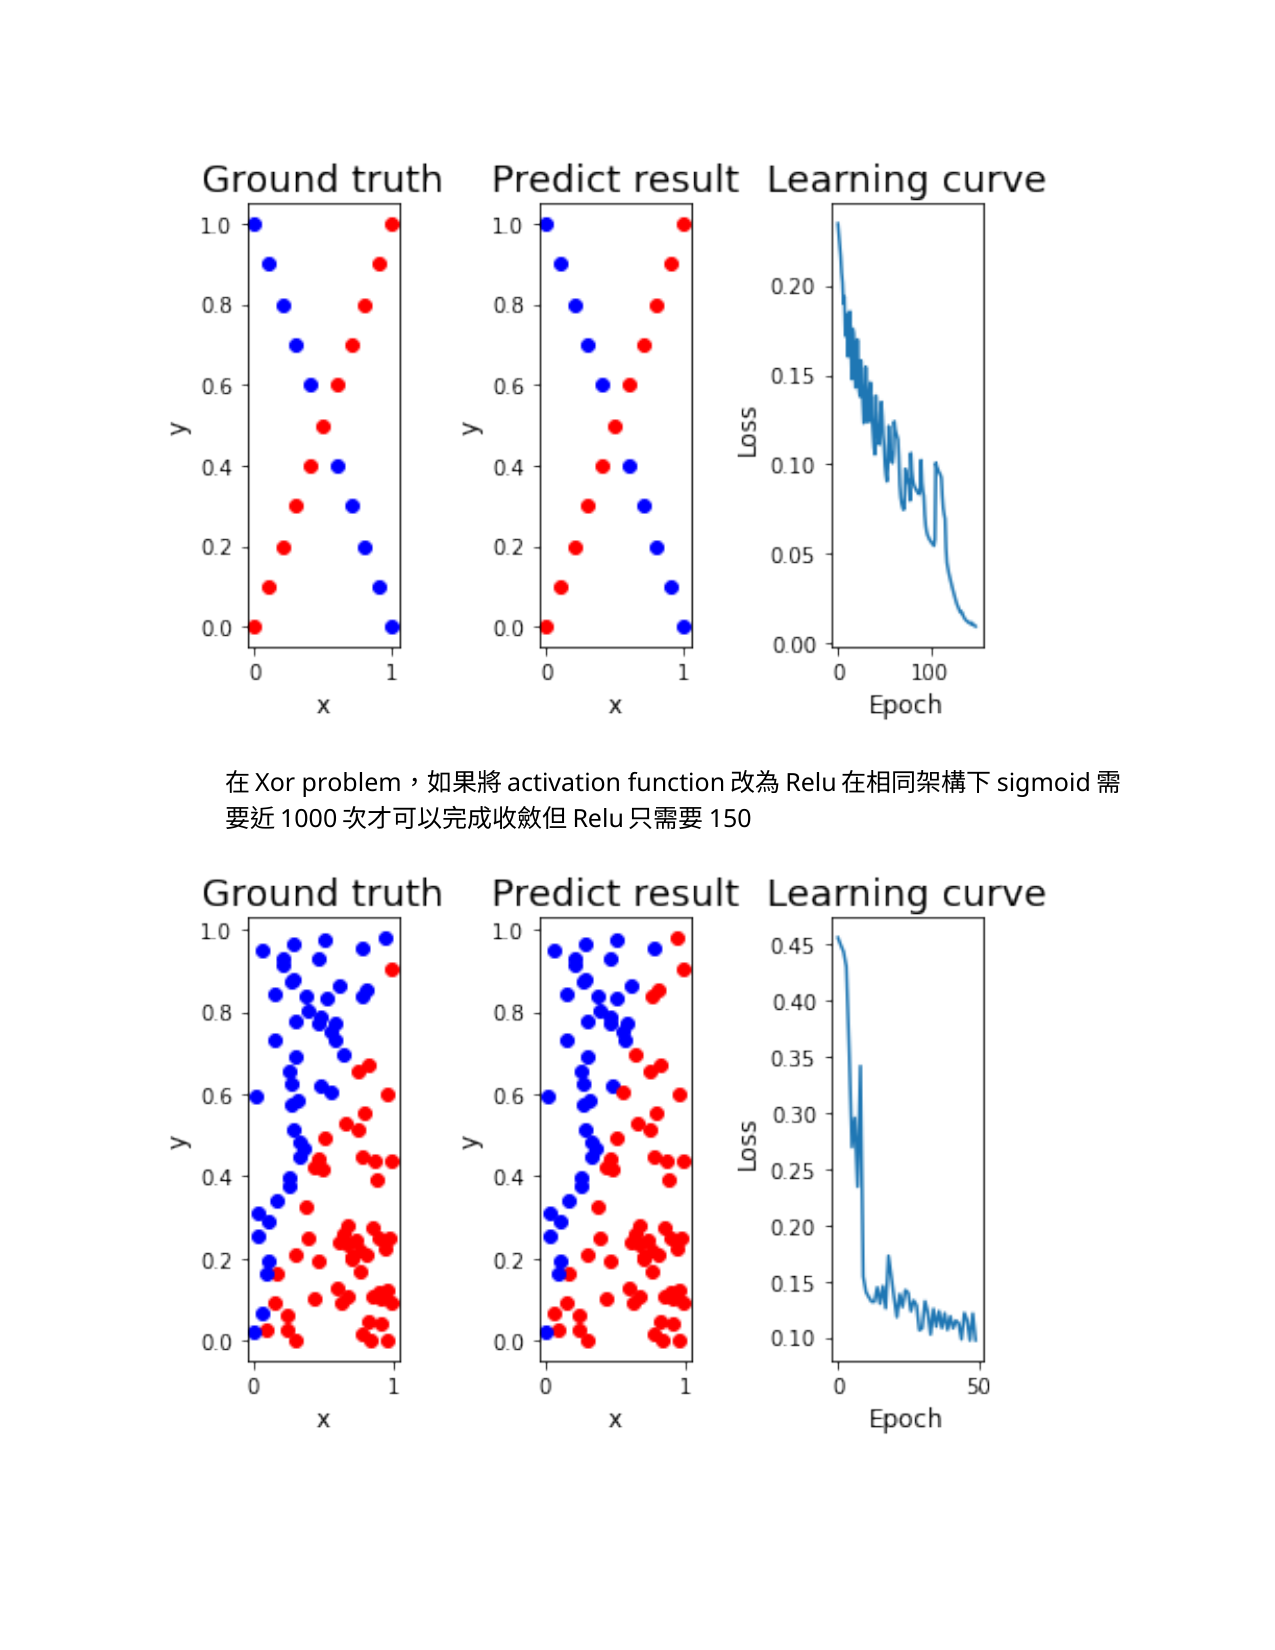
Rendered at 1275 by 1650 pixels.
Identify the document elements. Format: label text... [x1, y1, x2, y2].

picture [150, 150, 1061, 733]
picture [150, 863, 1061, 1447]
text 在Xor problem，如果將activation function改為Relu在相同架構下sigmoid需要近1000次才可以完成收斂但Relu只需要150 [225, 762, 1125, 835]
